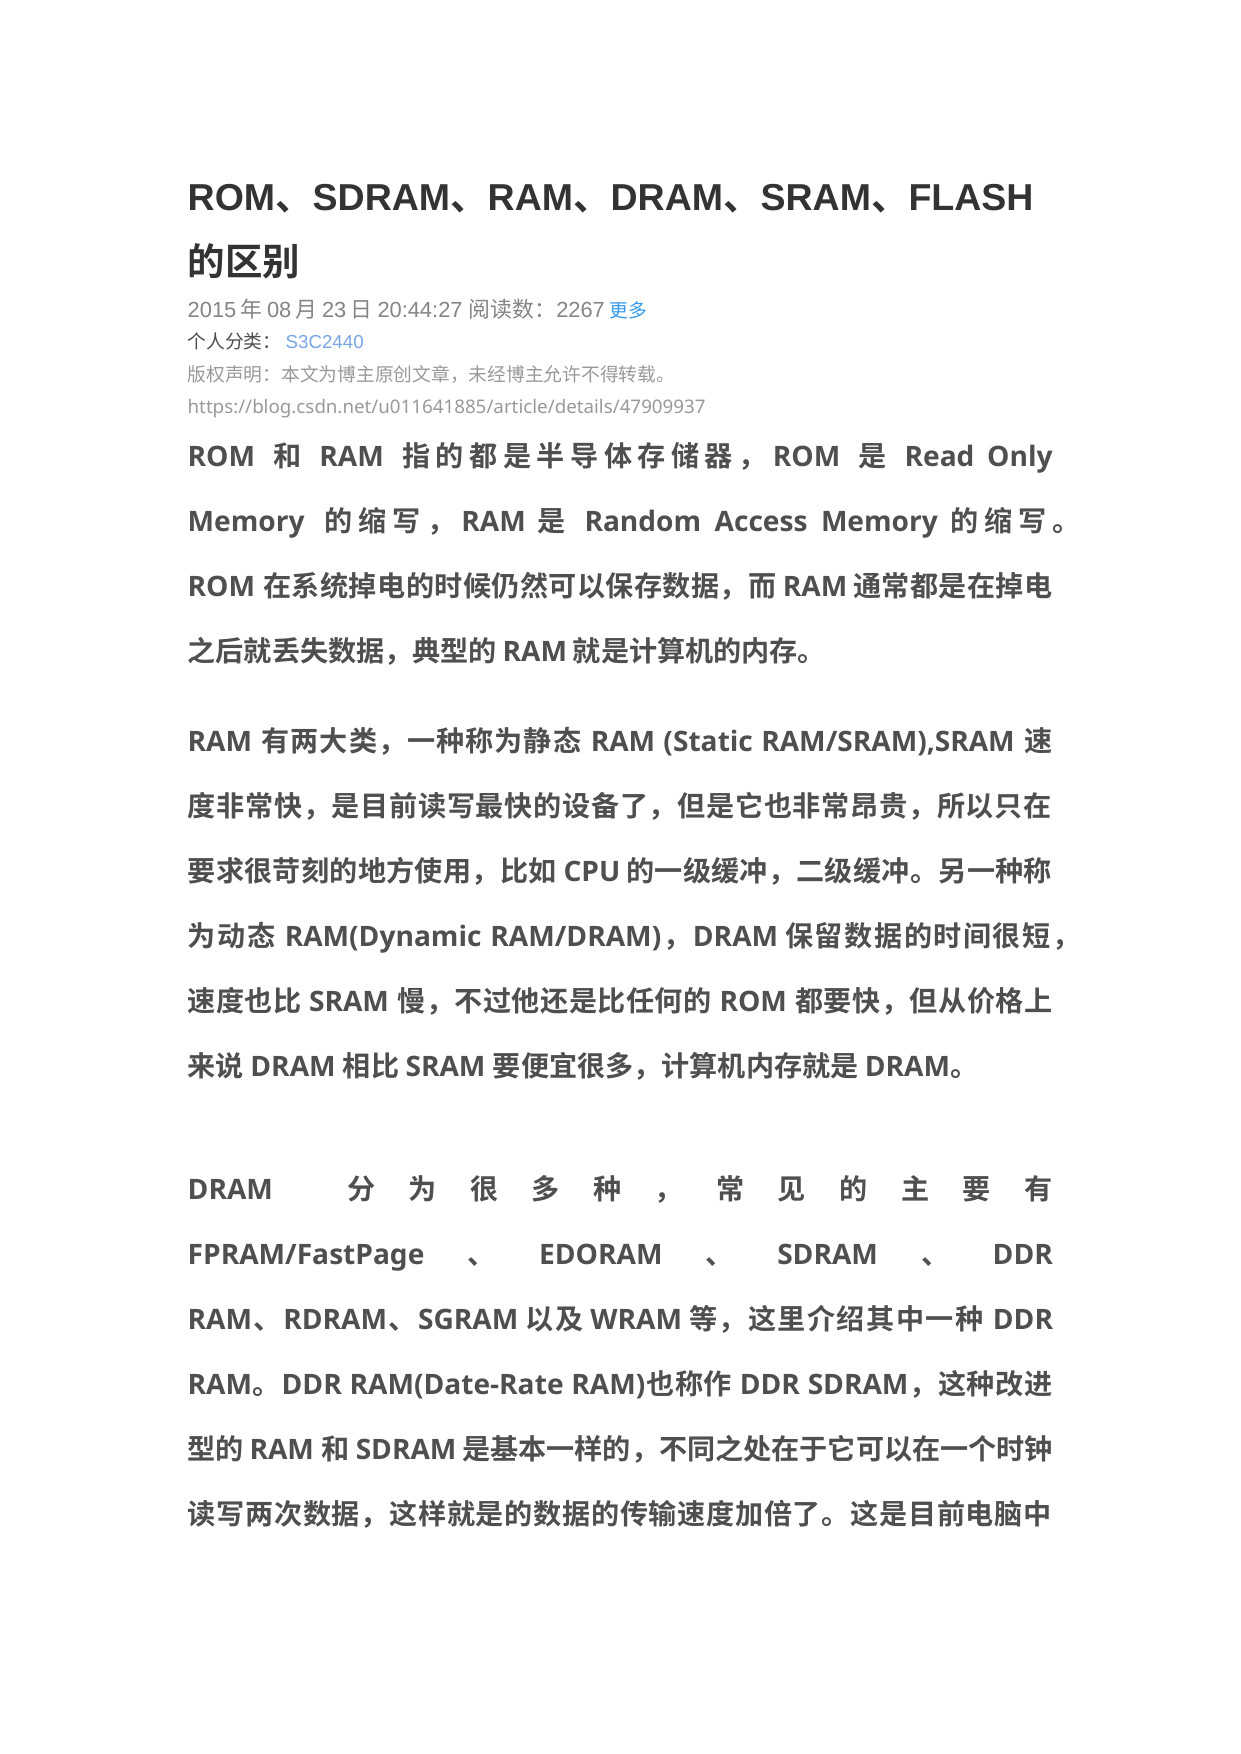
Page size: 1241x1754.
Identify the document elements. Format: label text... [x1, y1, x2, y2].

text 版权声明：本文为博主原创文章，未经博主允许不得转载。 https://blog.csdn.net/u011641885/article/details/47909937 [187, 357, 1053, 422]
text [187, 1154, 1053, 1544]
text ROM 和 RAM 指的都是半导体存储器，ROM 是 Read Only Memory 的缩写，RAM是 Random Access Memory的缩写。ROM 在系统掉电的时候仍然可以保存数据，而RAM通常都是在掉电之后就丢失数据，典型的RAM就是计算机的内存。 [187, 422, 1053, 682]
text ROM、SDRAM、RAM、DRAM、SRAM、FLASH 的区别 [187, 162, 1053, 292]
text 个人分类： S3C2440 [187, 324, 1053, 357]
text RAM 有两大类，一种称为静态 RAM (Static RAM/SRAM),SRAM 速度非常快，是目前读写最快的设备了，但是它也非常昂贵，所以只在要求很苛刻的地方使用，比如CPU的一级缓冲，二级缓冲。另一种称为动态 RAM(Dynamic RAM/DRAM)，DRAM保留数据的时间很短，速度也比 SRAM 慢，不过他还是比任何的 ROM 都要快，但从价格上来说 DRAM 相比 SRAM 要便宜很多，计算机内存就是 DRAM。 [187, 707, 1053, 1129]
text 2015年08月23日 20:44:27 阅读数：2267更多 [187, 292, 1053, 324]
